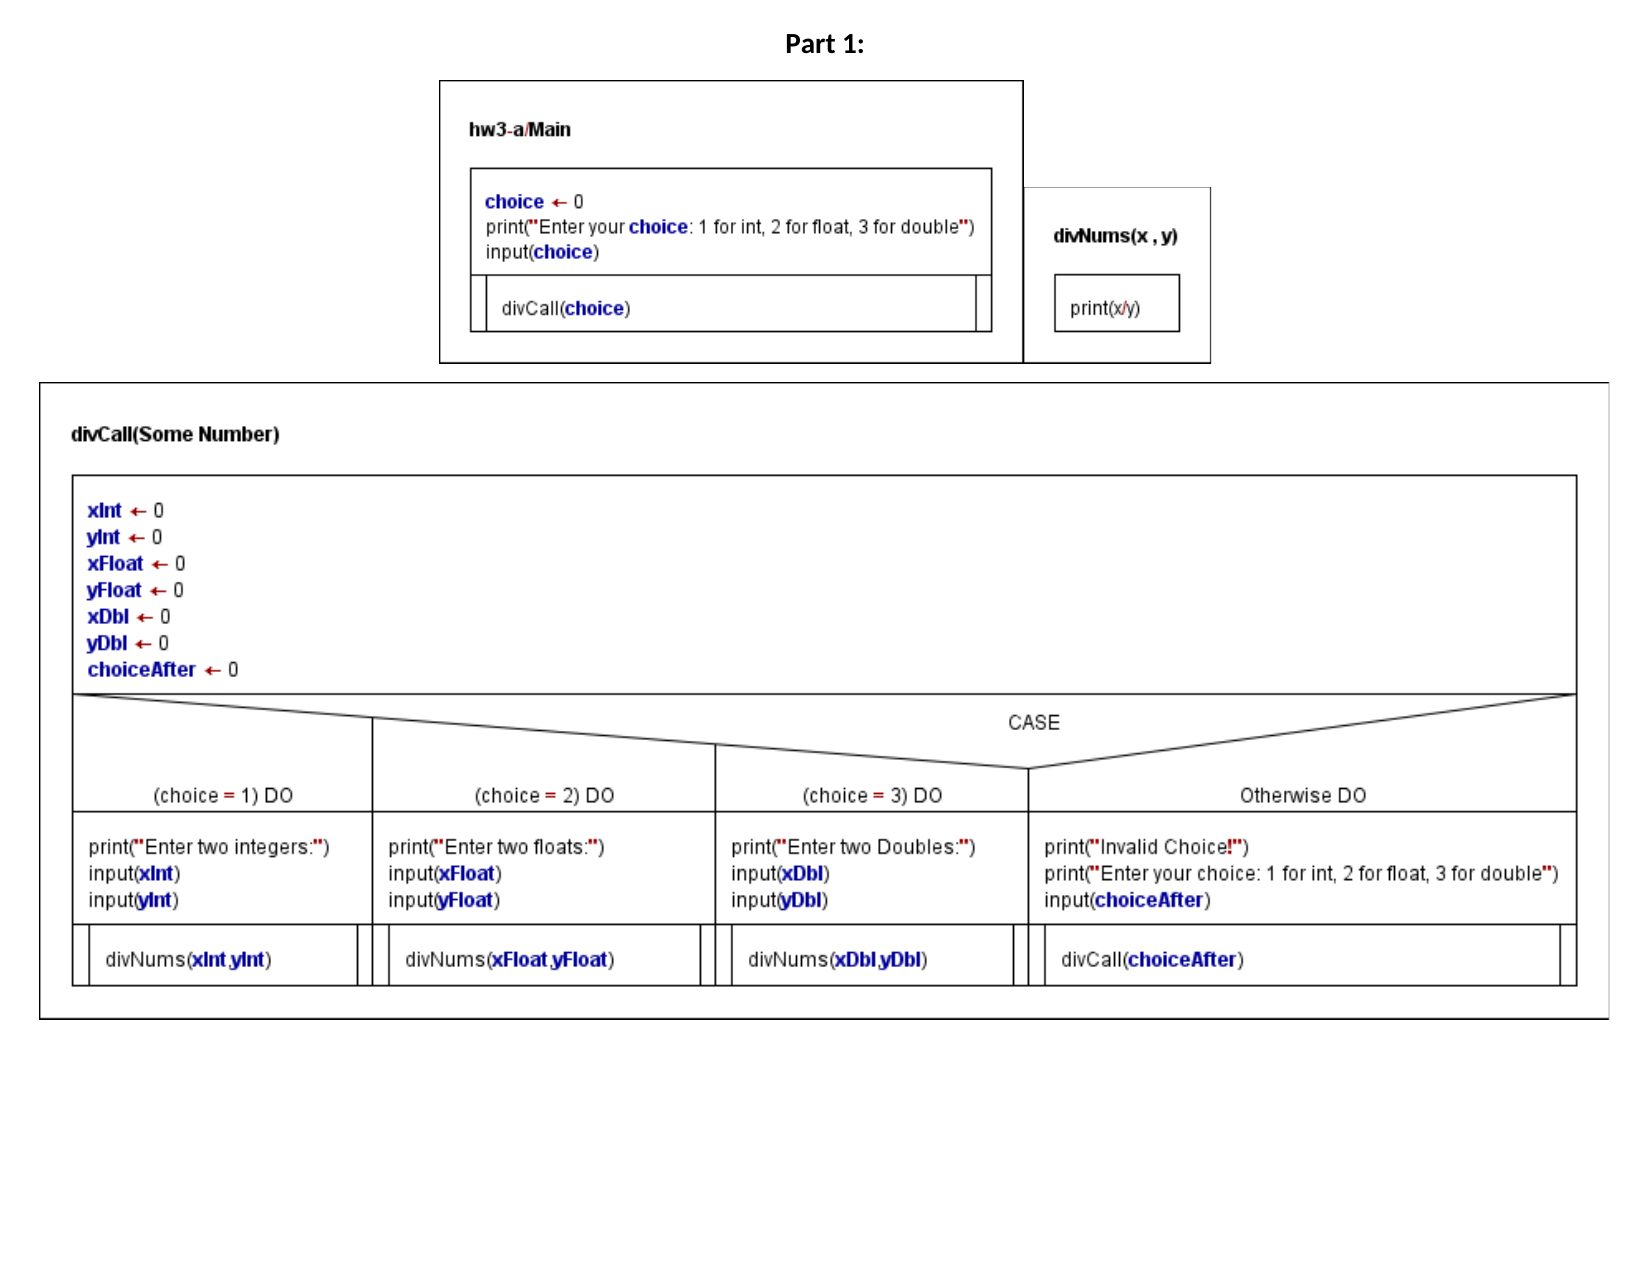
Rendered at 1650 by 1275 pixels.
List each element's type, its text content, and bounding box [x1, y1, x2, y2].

text Part 1: [26, 26, 1624, 61]
picture [39, 382, 1611, 1020]
picture [439, 80, 1212, 364]
